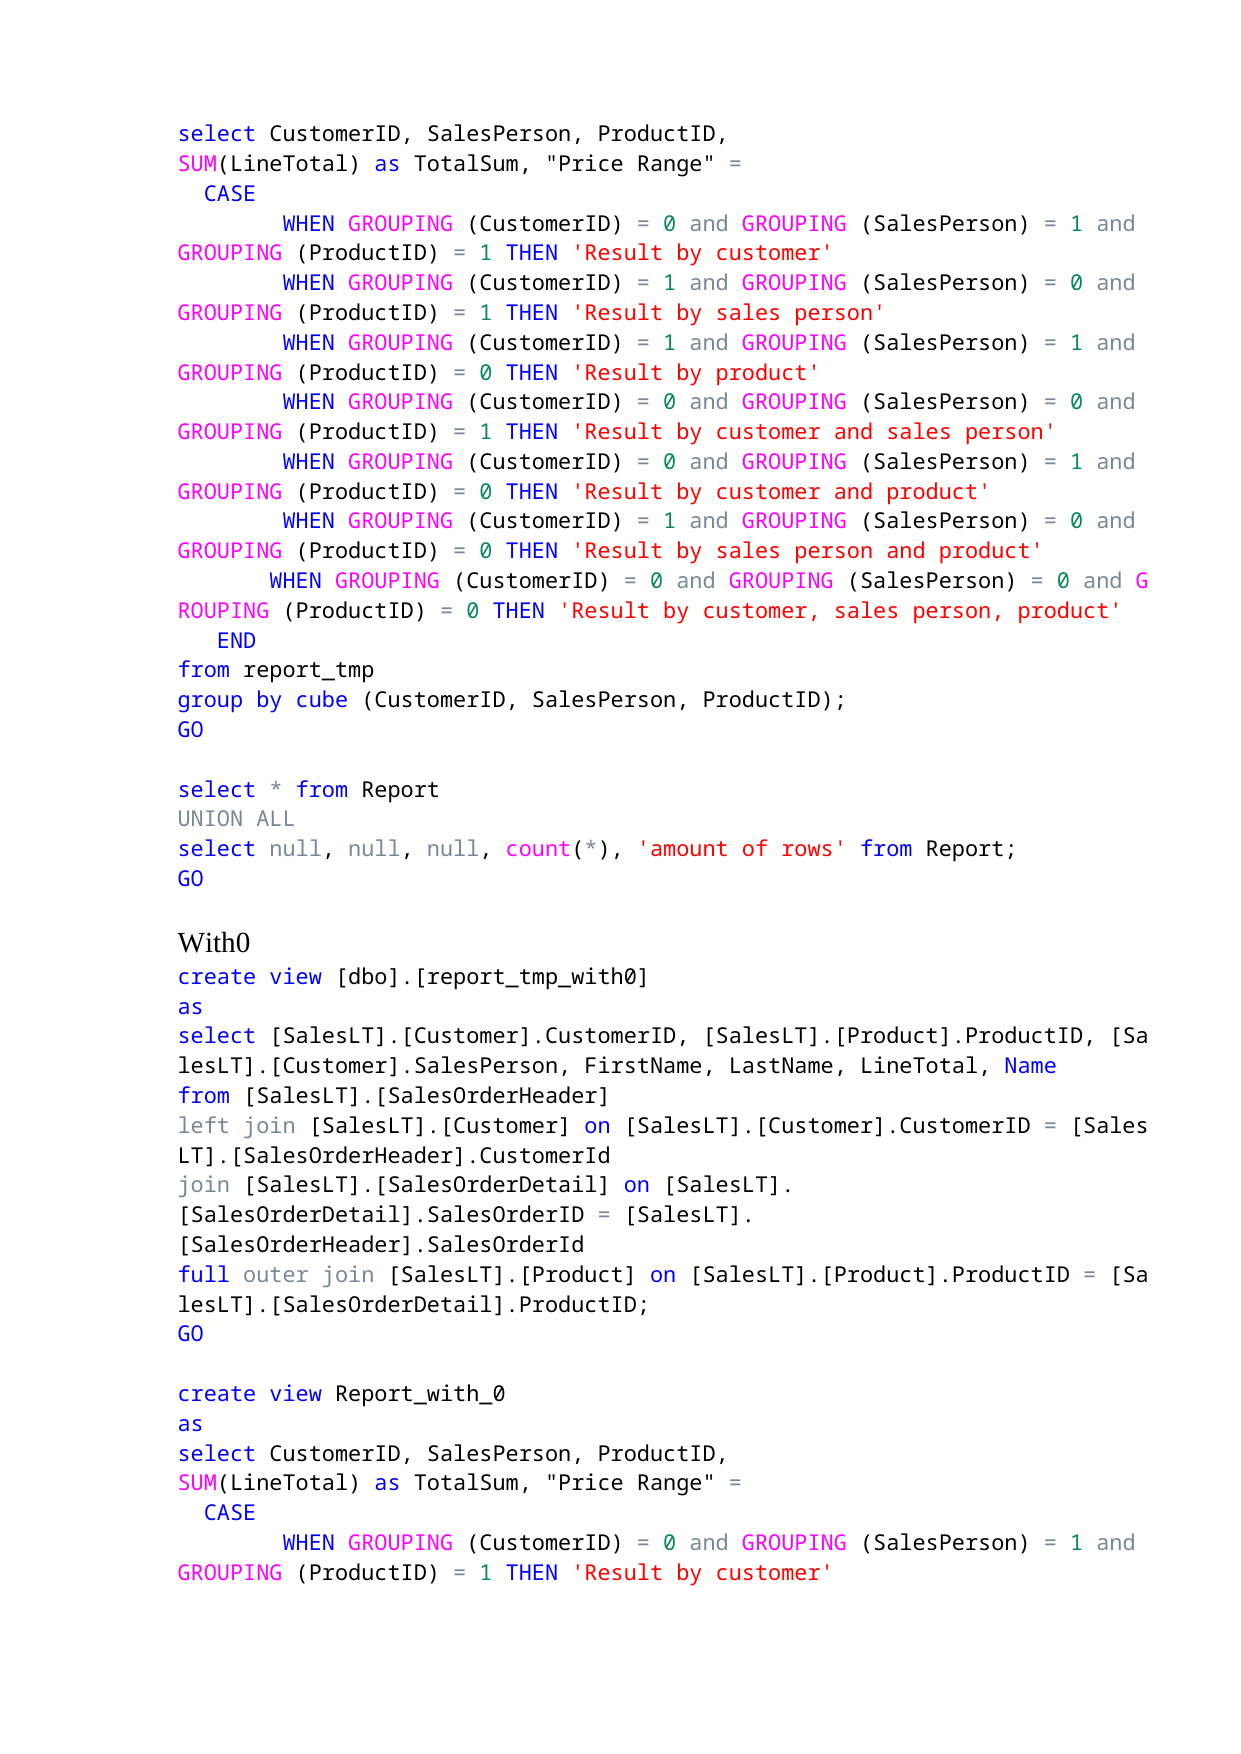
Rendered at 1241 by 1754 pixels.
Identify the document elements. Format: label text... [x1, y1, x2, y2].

text GO [177, 863, 1152, 893]
text create view Report_with_0 [177, 1378, 1152, 1408]
text left join [SalesLT].[Customer] on [SalesLT].[Customer].CustomerID = [SalesLT].[SalesOrderHeader].CustomerId [177, 1110, 1152, 1169]
text select CustomerID, SalesPerson, ProductID, [177, 1438, 1152, 1467]
text from report_tmp [177, 654, 1152, 684]
text GO [177, 1318, 1152, 1348]
text select null, null, null, count(*), 'amount of rows' from Report; [177, 833, 1152, 863]
text WHEN GROUPING (CustomerID) = 0 and GROUPING (SalesPerson) = 1 and GROUPING (ProductID) = 1 THEN 'Result by customer' [177, 207, 1152, 267]
text CASE [177, 1497, 1152, 1527]
text WHEN GROUPING (CustomerID) = 0 and GROUPING (SalesPerson) = 0 and GROUPING (ProductID) = 0 THEN 'Result by customer, sales person, product' [177, 565, 1152, 624]
text join [SalesLT].[SalesOrderDetail] on [SalesLT].[SalesOrderDetail].SalesOrderID = [SalesLT].[SalesOrderHeader].SalesOrderId [177, 1169, 1152, 1259]
text UNION ALL [177, 803, 1152, 833]
text as [177, 991, 1152, 1021]
text group by cube (CustomerID, SalesPerson, ProductID); [177, 684, 1152, 714]
text CASE [177, 178, 1152, 207]
text GO [177, 714, 1152, 744]
text select [SalesLT].[Customer].CustomerID, [SalesLT].[Product].ProductID, [SalesLT].[Customer].SalesPerson, FirstName, LastName, LineTotal, Name [177, 1021, 1152, 1080]
text WHEN GROUPING (CustomerID) = 1 and GROUPING (SalesPerson) = 0 and GROUPING (ProductID) = 1 THEN 'Result by sales person' [177, 267, 1152, 327]
text create view [dbo].[report_tmp_with0] [177, 961, 1152, 991]
text from [SalesLT].[SalesOrderHeader] [177, 1080, 1152, 1110]
text select * from Report [177, 773, 1152, 803]
text WHEN GROUPING (CustomerID) = 1 and GROUPING (SalesPerson) = 1 and GROUPING (ProductID) = 0 THEN 'Result by product' [177, 327, 1152, 386]
text SUM(LineTotal) as TotalSum, "Price Range" = [177, 148, 1152, 178]
text WHEN GROUPING (CustomerID) = 0 and GROUPING (SalesPerson) = 1 and GROUPING (ProductID) = 0 THEN 'Result by customer and product' [177, 446, 1152, 505]
text SUM(LineTotal) as TotalSum, "Price Range" = [177, 1467, 1152, 1497]
text WHEN GROUPING (CustomerID) = 0 and GROUPING (SalesPerson) = 0 and GROUPING (ProductID) = 1 THEN 'Result by customer and sales person' [177, 386, 1152, 446]
text select CustomerID, SalesPerson, ProductID, [177, 118, 1152, 148]
text as [177, 1408, 1152, 1438]
text full outer join [SalesLT].[Product] on [SalesLT].[Product].ProductID = [SalesLT].[SalesOrderDetail].ProductID; [177, 1259, 1152, 1318]
text WHEN GROUPING (CustomerID) = 0 and GROUPING (SalesPerson) = 1 and GROUPING (ProductID) = 1 THEN 'Result by customer' [177, 1527, 1152, 1587]
subtitle With0 [177, 925, 1152, 958]
text WHEN GROUPING (CustomerID) = 1 and GROUPING (SalesPerson) = 0 and GROUPING (ProductID) = 0 THEN 'Result by sales person and product' [177, 505, 1152, 565]
text END [177, 624, 1152, 654]
